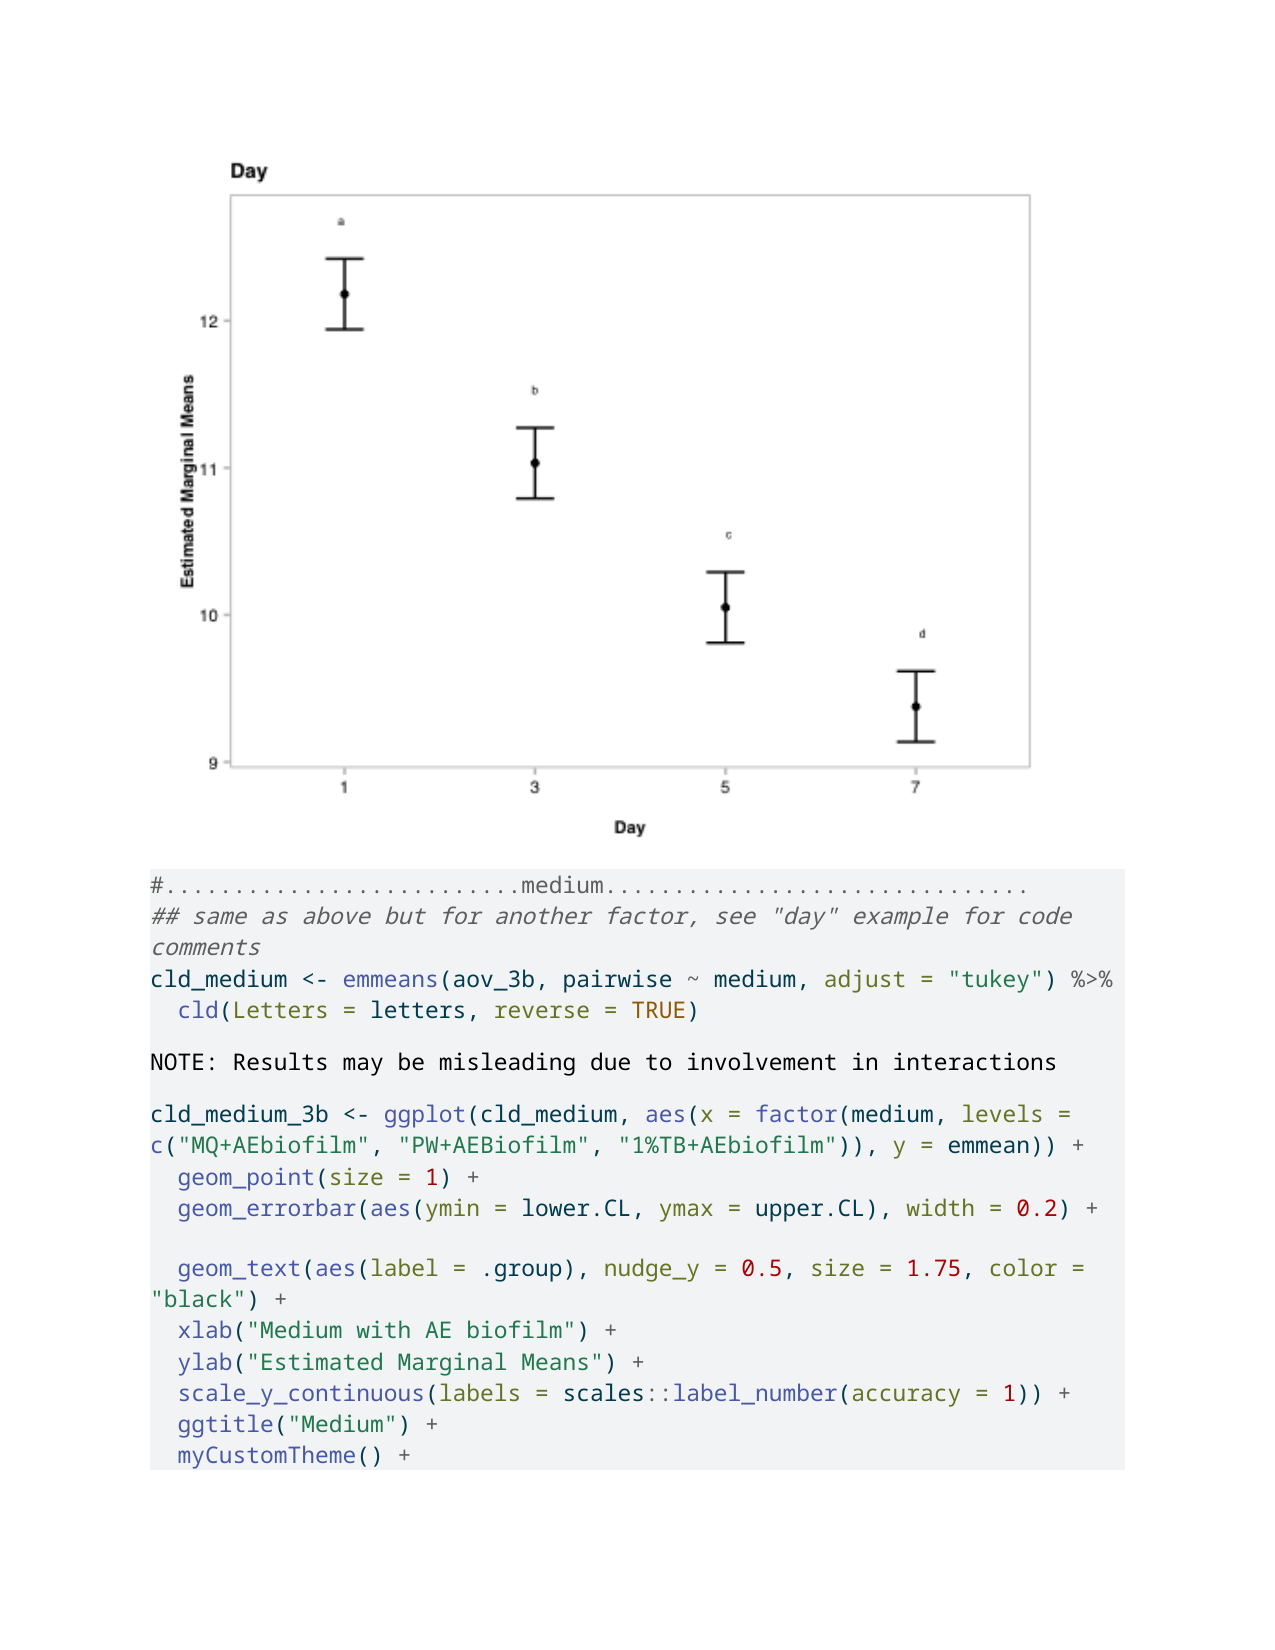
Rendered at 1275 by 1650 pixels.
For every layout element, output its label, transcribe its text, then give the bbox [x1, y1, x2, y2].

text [150, 1098, 1125, 1470]
text #..........................medium............................... ## same as above but for another factor, see "day" example for code comments cld_medium <- emmeans(aov_3b, pairwise ~ medium, adjust = "tukey") %>% cld(Letters = letters, reverse = TRUE) [150, 869, 1125, 1025]
picture [168, 150, 1044, 850]
text NOTE: Results may be misleading due to involvement in interactions [150, 1046, 1125, 1077]
